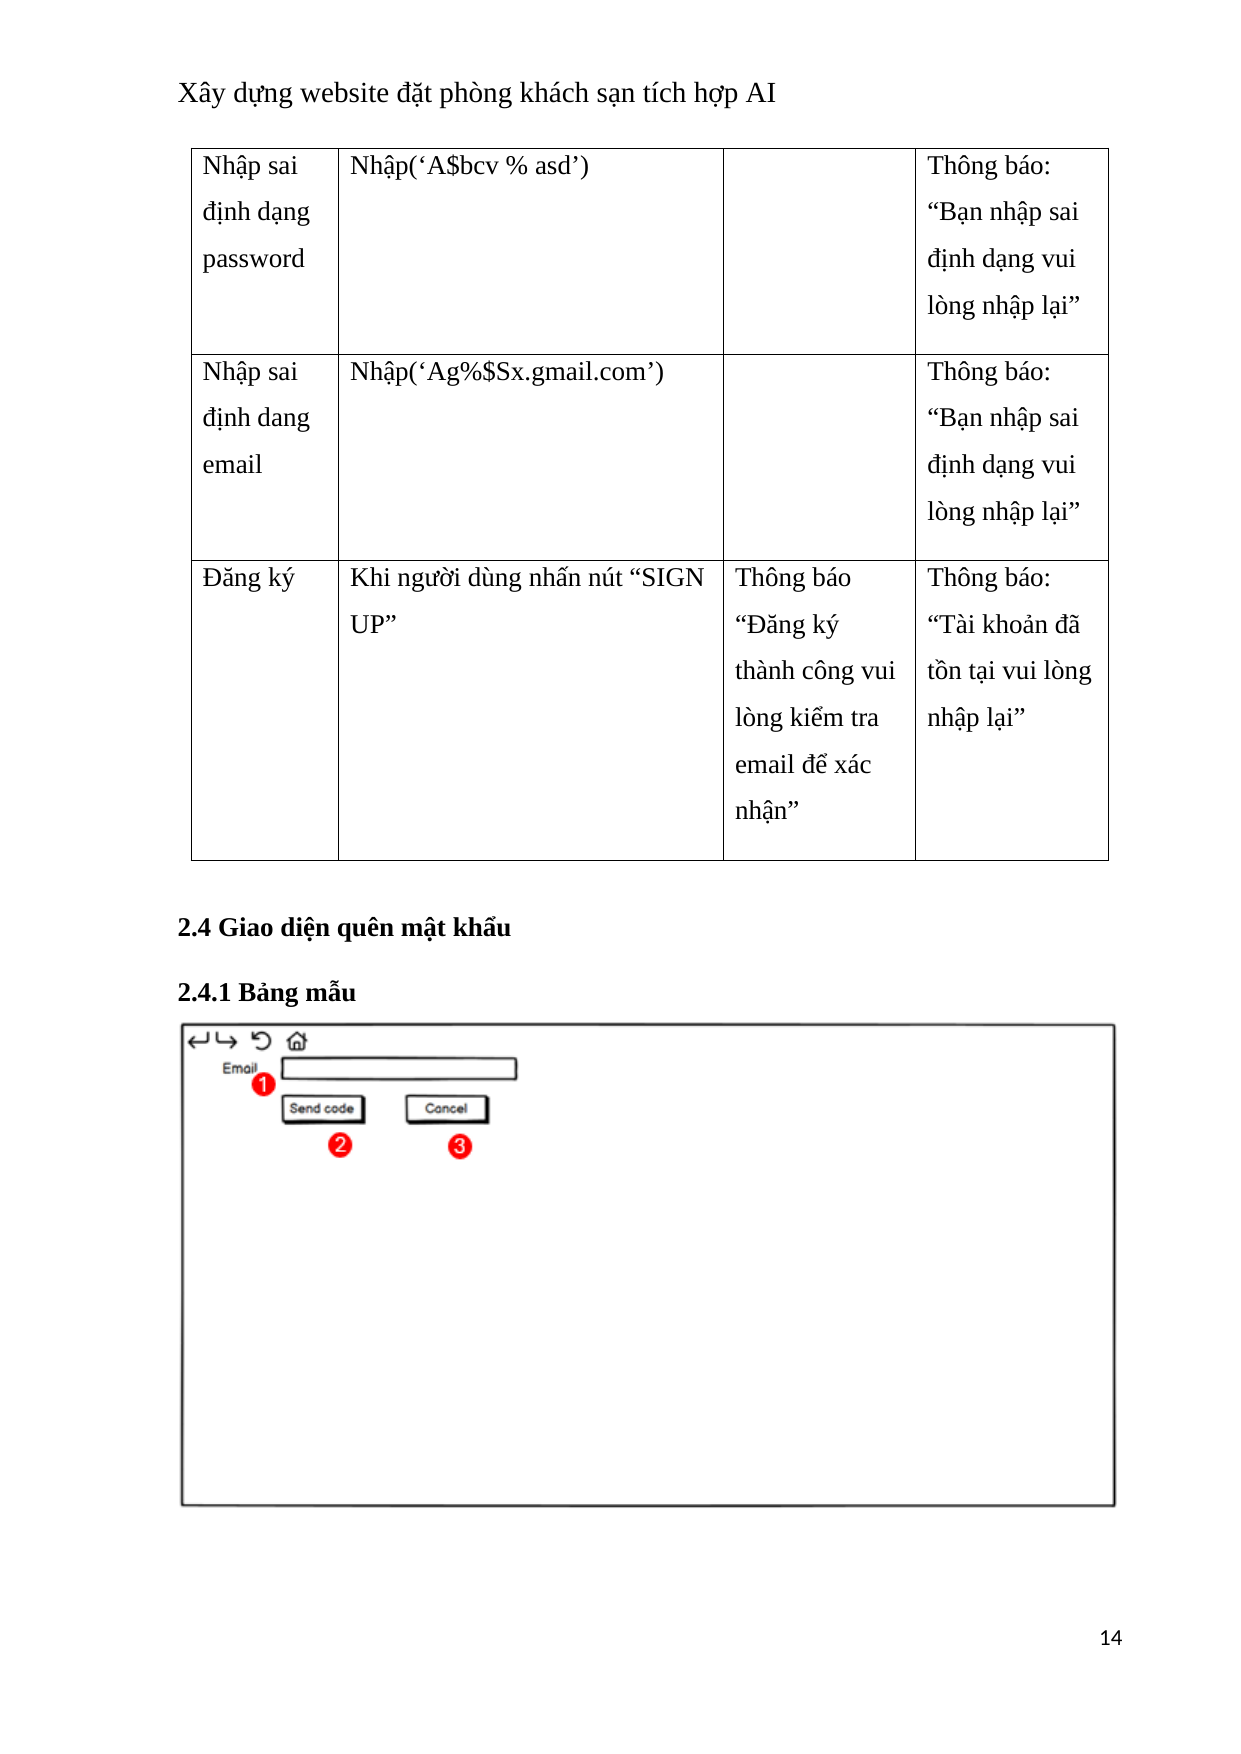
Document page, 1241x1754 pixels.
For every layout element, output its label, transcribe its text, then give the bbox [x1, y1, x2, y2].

table_cell [724, 149, 915, 354]
picture [177, 1020, 1123, 1512]
table_cell Thông báo: “Tài khoản đã tồn tại vui lòng nhập lại” [916, 561, 1108, 859]
table_cell Nhập sai định dạng password [192, 149, 338, 354]
table_cell Khi người dùng nhấn nút “SIGN UP” [339, 561, 723, 859]
table_cell Thông báo “Đăng ký thành công vui lòng kiểm tra email để xác nhận” [724, 561, 915, 859]
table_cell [916, 149, 1108, 354]
subtitle 2.4.1 Bảng mẫu [177, 976, 1122, 1007]
table_cell Nhập(‘A$bcv % asd’) [339, 149, 723, 354]
table_cell Nhập sai định dang email [192, 355, 338, 560]
table_cell [724, 355, 915, 560]
table_cell Nhập(‘Ag%$Sx.gmail.com’) [339, 355, 723, 560]
subtitle 2.4 Giao diện quên mật khẩu [177, 911, 1122, 942]
table_cell Đăng ký [192, 561, 338, 859]
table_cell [916, 355, 1108, 560]
